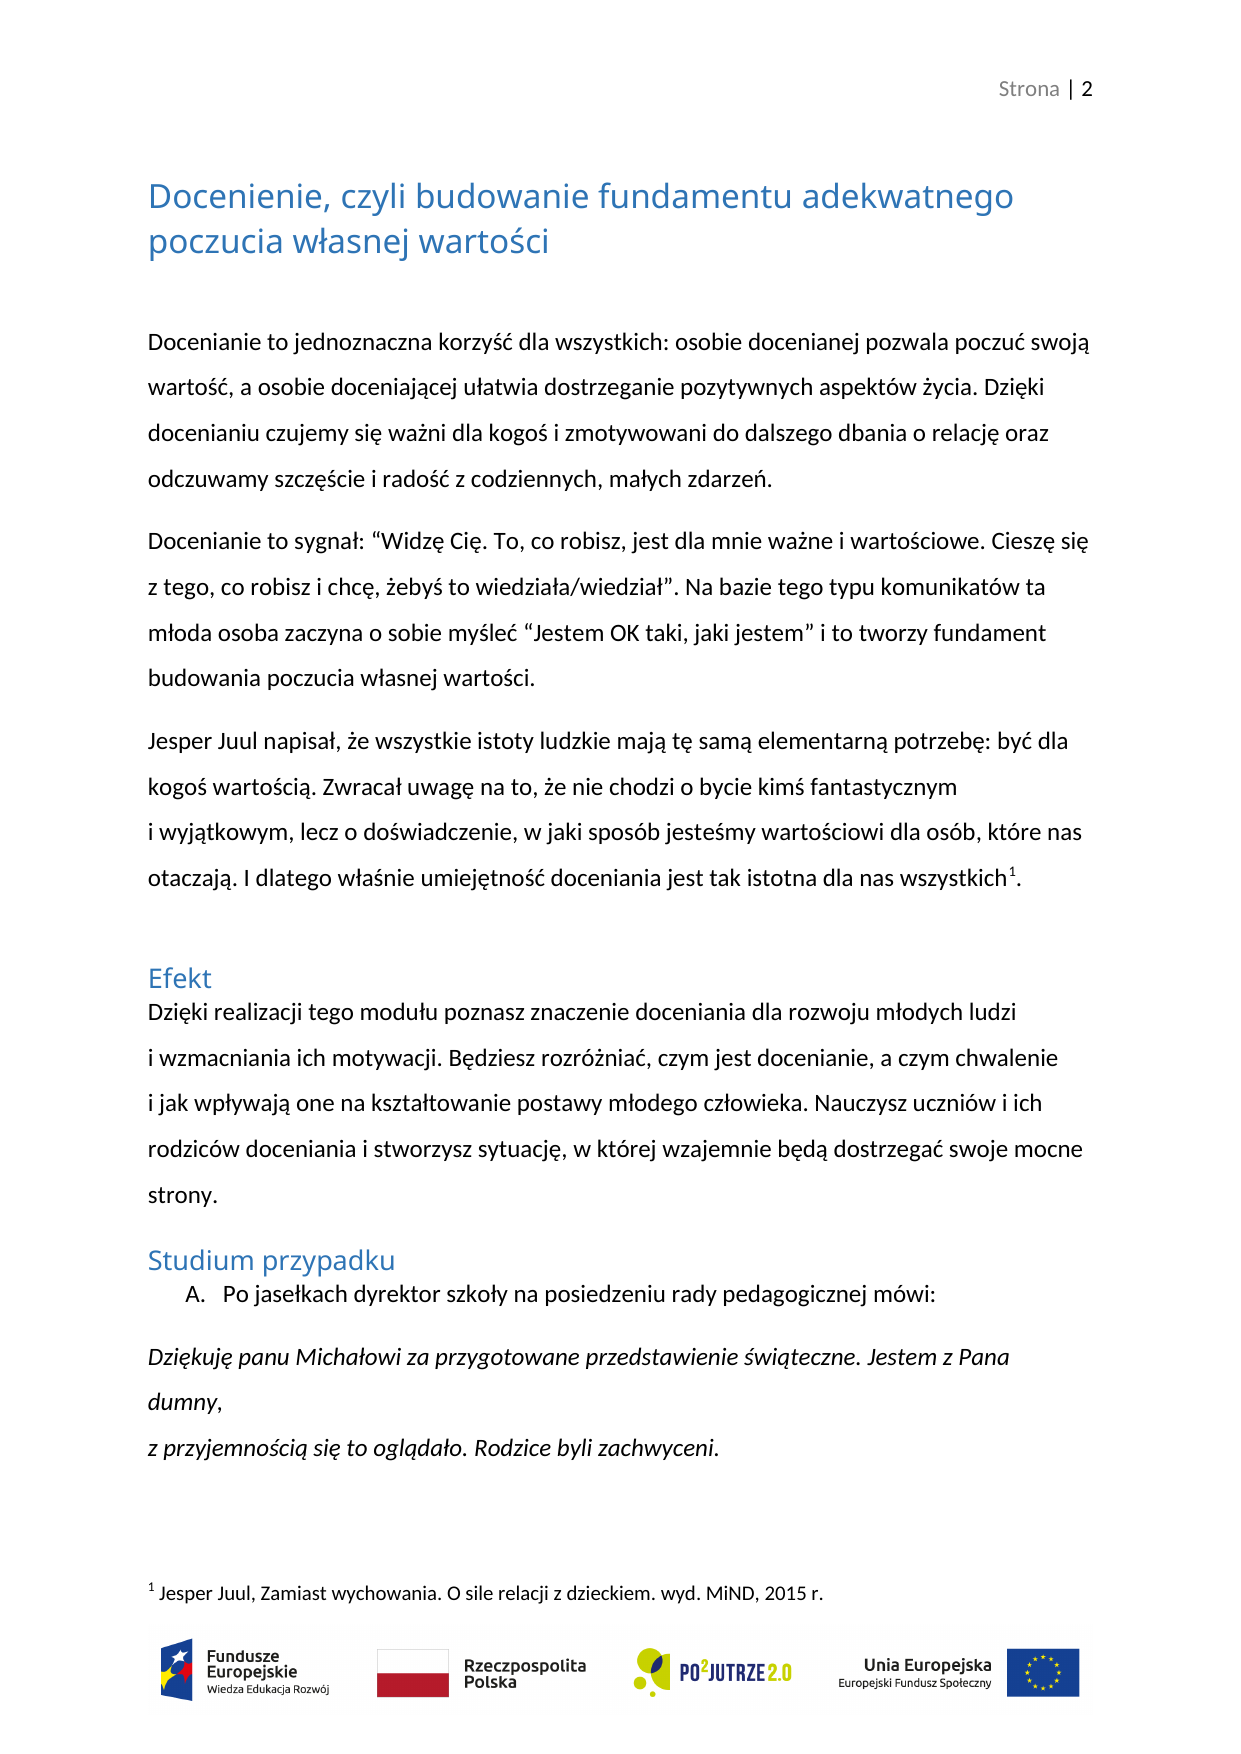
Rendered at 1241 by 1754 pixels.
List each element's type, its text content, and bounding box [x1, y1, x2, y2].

text Docenianie to sygnał: “Widzę Cię. To, co robisz, jest dla mnie ważne i wartościowe. Cieszę się z tego, co robisz i chcę, żebyś to wiedziała/wiedział”. Na bazie tego typu komunikatów ta młoda osoba zaczyna o sobie myśleć “Jestem OK taki, jaki jestem” i to tworzy fundament budowania poczucia własnej wartości. [148, 525, 1093, 693]
subtitle Efekt [148, 959, 1093, 996]
text Docenianie to jednoznaczna korzyść dla wszystkich: osobie docenianej pozwala poczuć swoją wartość, a osobie doceniającej ułatwia dostrzeganie pozytywnych aspektów życia. Dzięki docenianiu czujemy się ważni dla kogoś i zmotywowani do dalszego dbania o relację oraz odczuwamy szczęście i radość z codziennych, małych zdarzeń. [148, 326, 1093, 493]
text Dziękuję panu Michałowi za przygotowane przedstawienie świąteczne. Jestem z Pana dumny, z przyjemnością się to oglądało. Rodzice byli zachwyceni. [148, 1341, 1093, 1463]
picture [147, 1624, 1093, 1715]
list Po jasełkach dyrektor szkoły na posiedzeniu rady pedagogicznej mówi: [185, 1278, 1093, 1309]
subtitle Studium przypadku [148, 1241, 1093, 1278]
subtitle Docenienie, czyli budowanie fundamentu adekwatnego poczucia własnej wartości [148, 173, 1093, 263]
text Dzięki realizacji tego modułu poznasz znaczenie doceniania dla rozwoju młodych ludzi i wzmacniania ich motywacji. Będziesz rozróżniać, czym jest docenianie, a czym chwalenie i jak wpływają one na kształtowanie postawy młodego człowieka. Nauczysz uczniów i ich rodziców doceniania i stworzysz sytuację, w której wzajemnie będą dostrzegać swoje mocne strony. [148, 996, 1093, 1209]
text Jesper Juul napisał, że wszystkie istoty ludzkie mają tę samą elementarną potrzebę: być dla kogoś wartością. Zwracał uwagę na to, że nie chodzi o bycie kimś fantastycznym i wyjątkowym, lecz o doświadczenie, w jaki sposób jesteśmy wartościowi dla osób, które nas otaczają. I dlatego właśnie umiejętność doceniania jest tak istotna dla nas wszystkich. [148, 725, 1093, 893]
